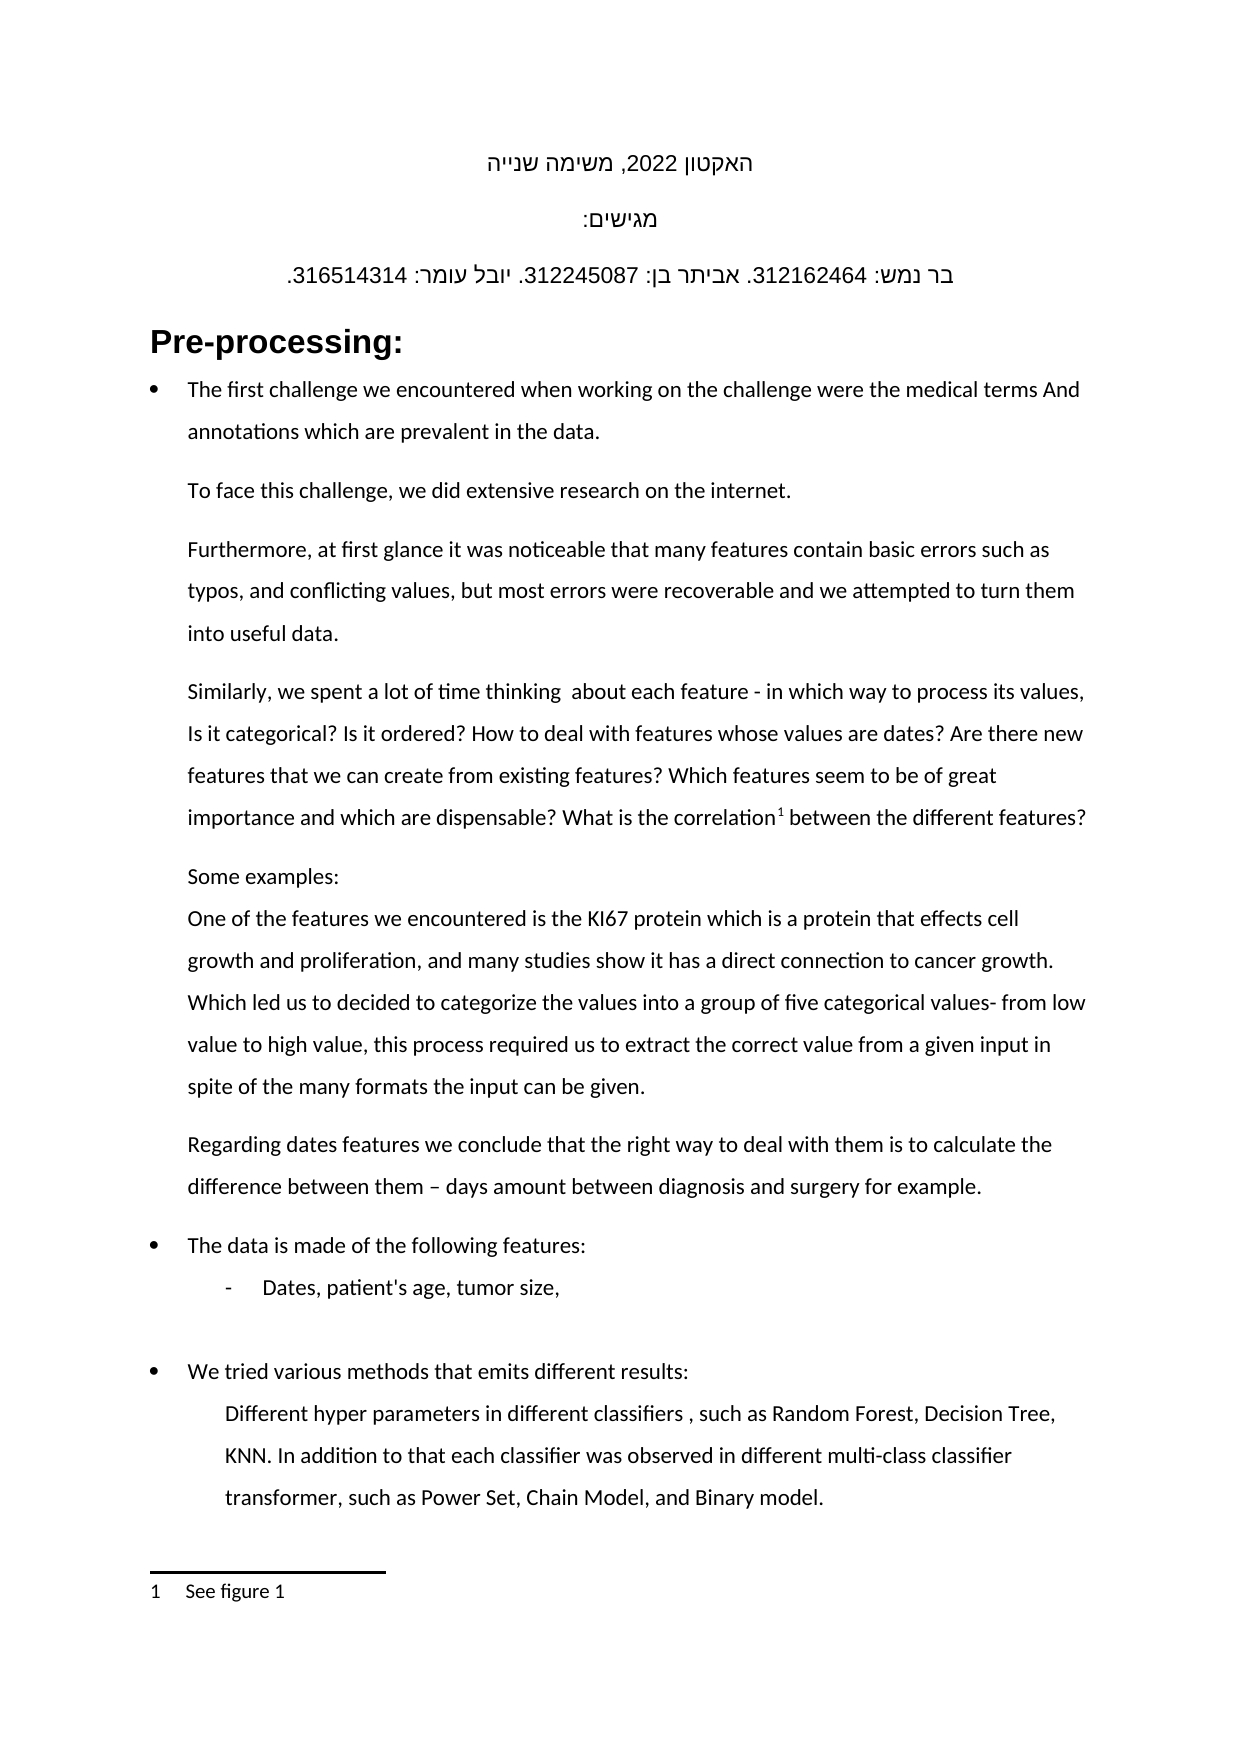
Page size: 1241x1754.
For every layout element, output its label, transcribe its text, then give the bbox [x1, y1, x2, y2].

list The data is made of the following features: [150, 1231, 1090, 1259]
subtitle Pre-processing: [150, 323, 1090, 361]
text Some examples: One of the features we encountered is the KI67 protein which is a protein that effects cell growth and proliferation, and many studies show it has a direct connection to cancer growth. Which led us to decided to categorize the values into a group of five categorical values- from low value to high value, this process required us to extract the correct value from a given input in spite of the many formats the input can be given. [187, 862, 1090, 1100]
text האקטון 2022, משימה שנייה [150, 150, 1090, 176]
text מגישים: [150, 206, 1090, 232]
list The first challenge we encountered when working on the challenge were the medical terms And annotations which are prevalent in the data. [150, 375, 1090, 445]
text Regarding dates features we conclude that the right way to deal with them is to calculate the difference between them – days amount between diagnosis and surgery for example. [187, 1130, 1090, 1200]
text Furthermore, at first glance it was noticeable that many features contain basic errors such as typos, and conflicting values, but most errors were recoverable and we attempted to turn them into useful data. [187, 535, 1090, 647]
list Dates, patient's age, tumor size, [225, 1273, 1090, 1301]
list Different hyper parameters in different classifiers , such as Random Forest, Decision Tree, [225, 1399, 1090, 1427]
list KNN. In addition to that each classifier was observed in different multi-class classifier transformer, such as Power Set, Chain Model, and Binary model. [225, 1441, 1090, 1511]
text בר נמש: 312162464. אביתר בן: 312245087. יובל עומר: 316514314. [150, 262, 1090, 289]
text To face this challenge, we did extensive research on the internet. [150, 476, 1090, 504]
text Similarly, we spent a lot of time thinking about each feature - in which way to process its values, Is it categorical? Is it ordered? How to deal with features whose values are dates? Are there new features that we can create from existing features? Which features seem to be of great importance and which are dispensable? What is the correlation between the different features? [187, 677, 1090, 831]
list We tried various methods that emits different results: [150, 1357, 1090, 1385]
